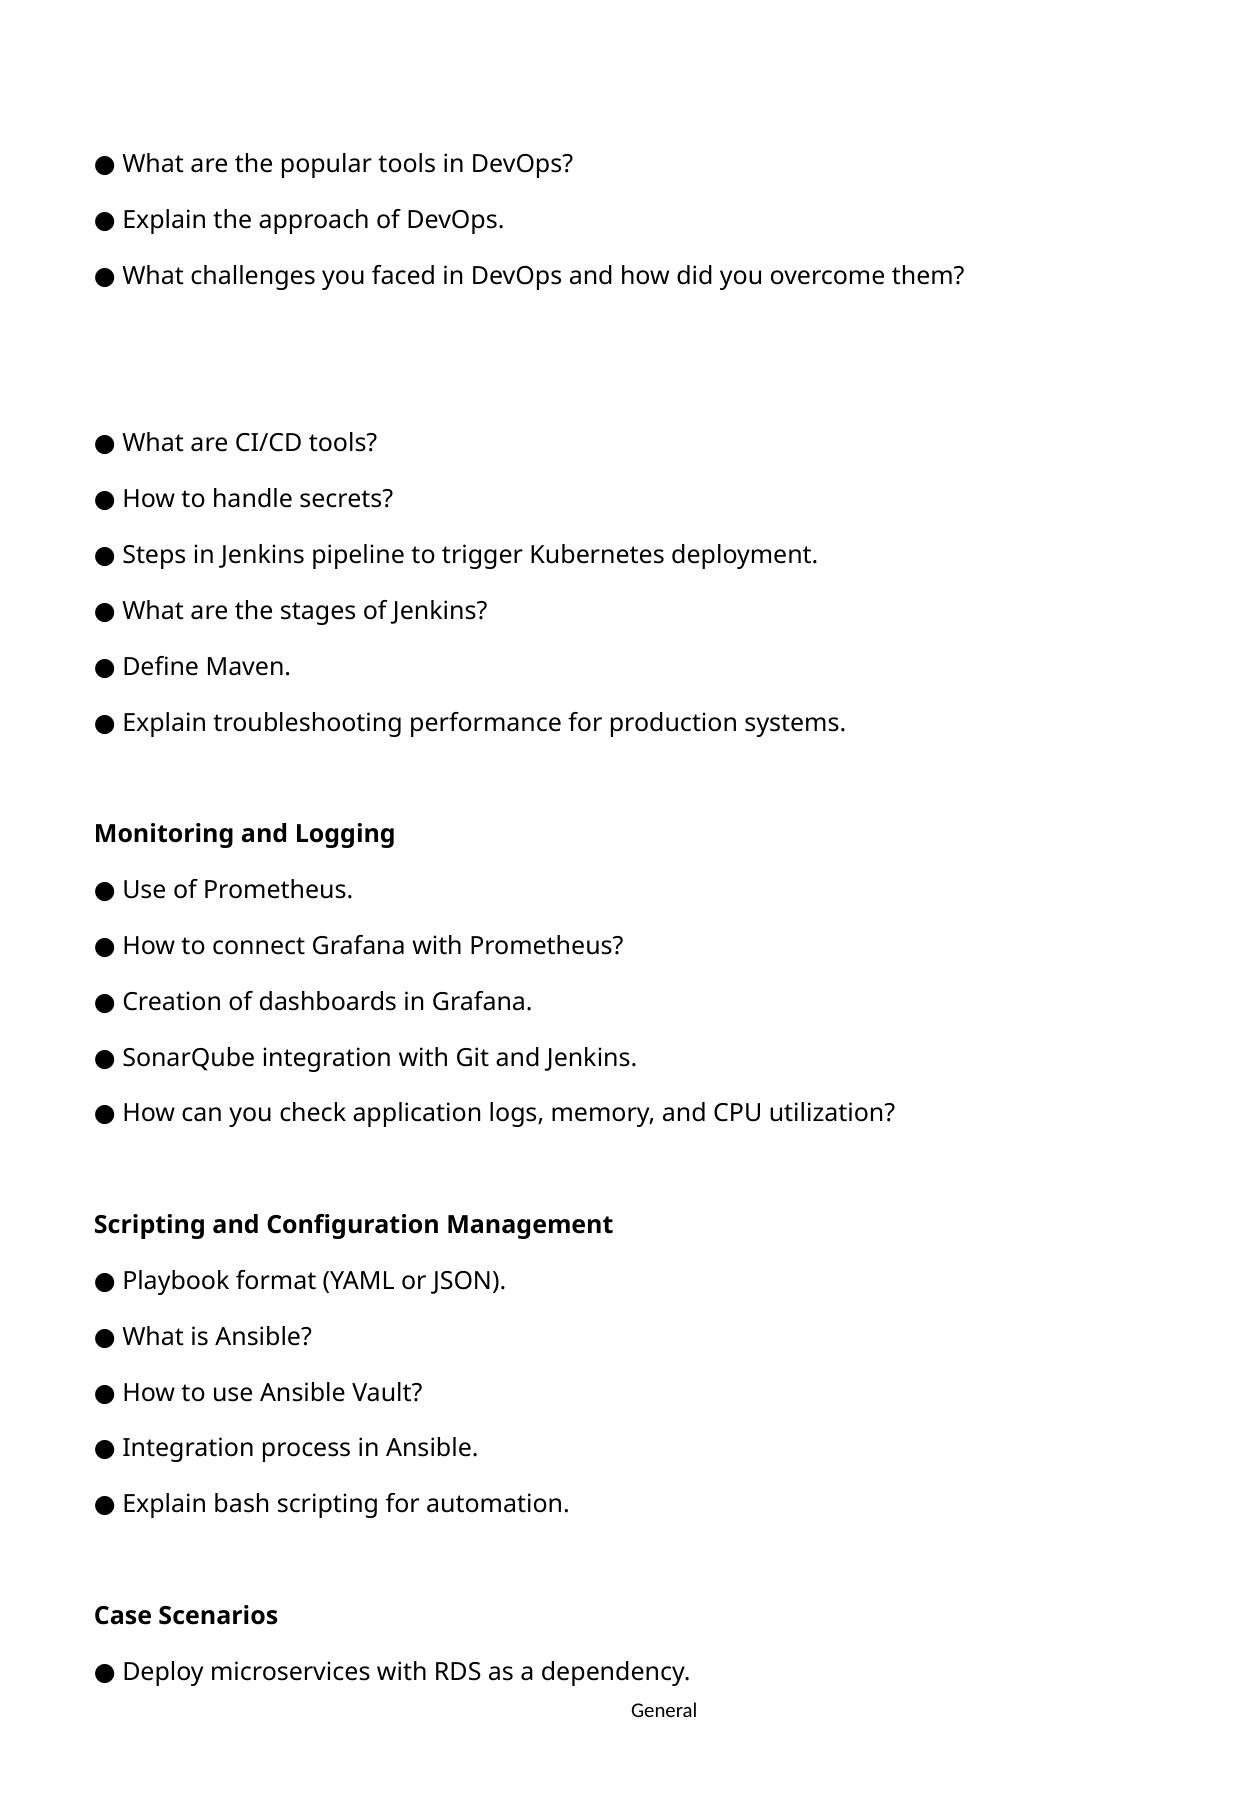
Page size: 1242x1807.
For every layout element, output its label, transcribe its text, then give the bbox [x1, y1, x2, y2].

text ● What are CI/CD tools? [94, 425, 1241, 459]
text ● Explain the approach of DevOps. [94, 202, 1241, 236]
text ● Define Maven. [94, 648, 1241, 682]
text ● What is Ansible? [94, 1318, 1241, 1352]
text ● Creation of dashboards in Grafana. [94, 983, 1241, 1017]
text ● Playbook format (YAML or JSON). [94, 1262, 1241, 1297]
text ● Explain bash scripting for automation. [94, 1486, 1241, 1520]
text Scripting and Configuration Management [94, 1207, 1241, 1241]
text ● What are the stages of Jenkins? [94, 592, 1241, 627]
text ● How to connect Grafana with Prometheus? [94, 927, 1241, 962]
text ● SonarQube integration with Git and Jenkins. [94, 1039, 1241, 1073]
text ● Integration process in Ansible. [94, 1430, 1241, 1464]
text ● Steps in Jenkins pipeline to trigger Kubernetes deployment. [94, 537, 1241, 571]
text ● Deploy microservices with RDS as a dependency. [94, 1653, 1241, 1687]
text Monitoring and Logging [94, 816, 1241, 850]
text Case Scenarios [94, 1597, 1241, 1632]
text ● What challenges you faced in DevOps and how did you overcome them? [94, 257, 1241, 292]
text ● Use of Prometheus. [94, 872, 1241, 906]
text ● Explain troubleshooting performance for production systems. [94, 704, 1241, 738]
text ● How to handle secrets? [94, 481, 1241, 515]
text ● How to use Ansible Vault? [94, 1374, 1241, 1408]
text ● What are the popular tools in DevOps? [94, 146, 1241, 180]
text ● How can you check application logs, memory, and CPU utilization? [94, 1095, 1241, 1129]
